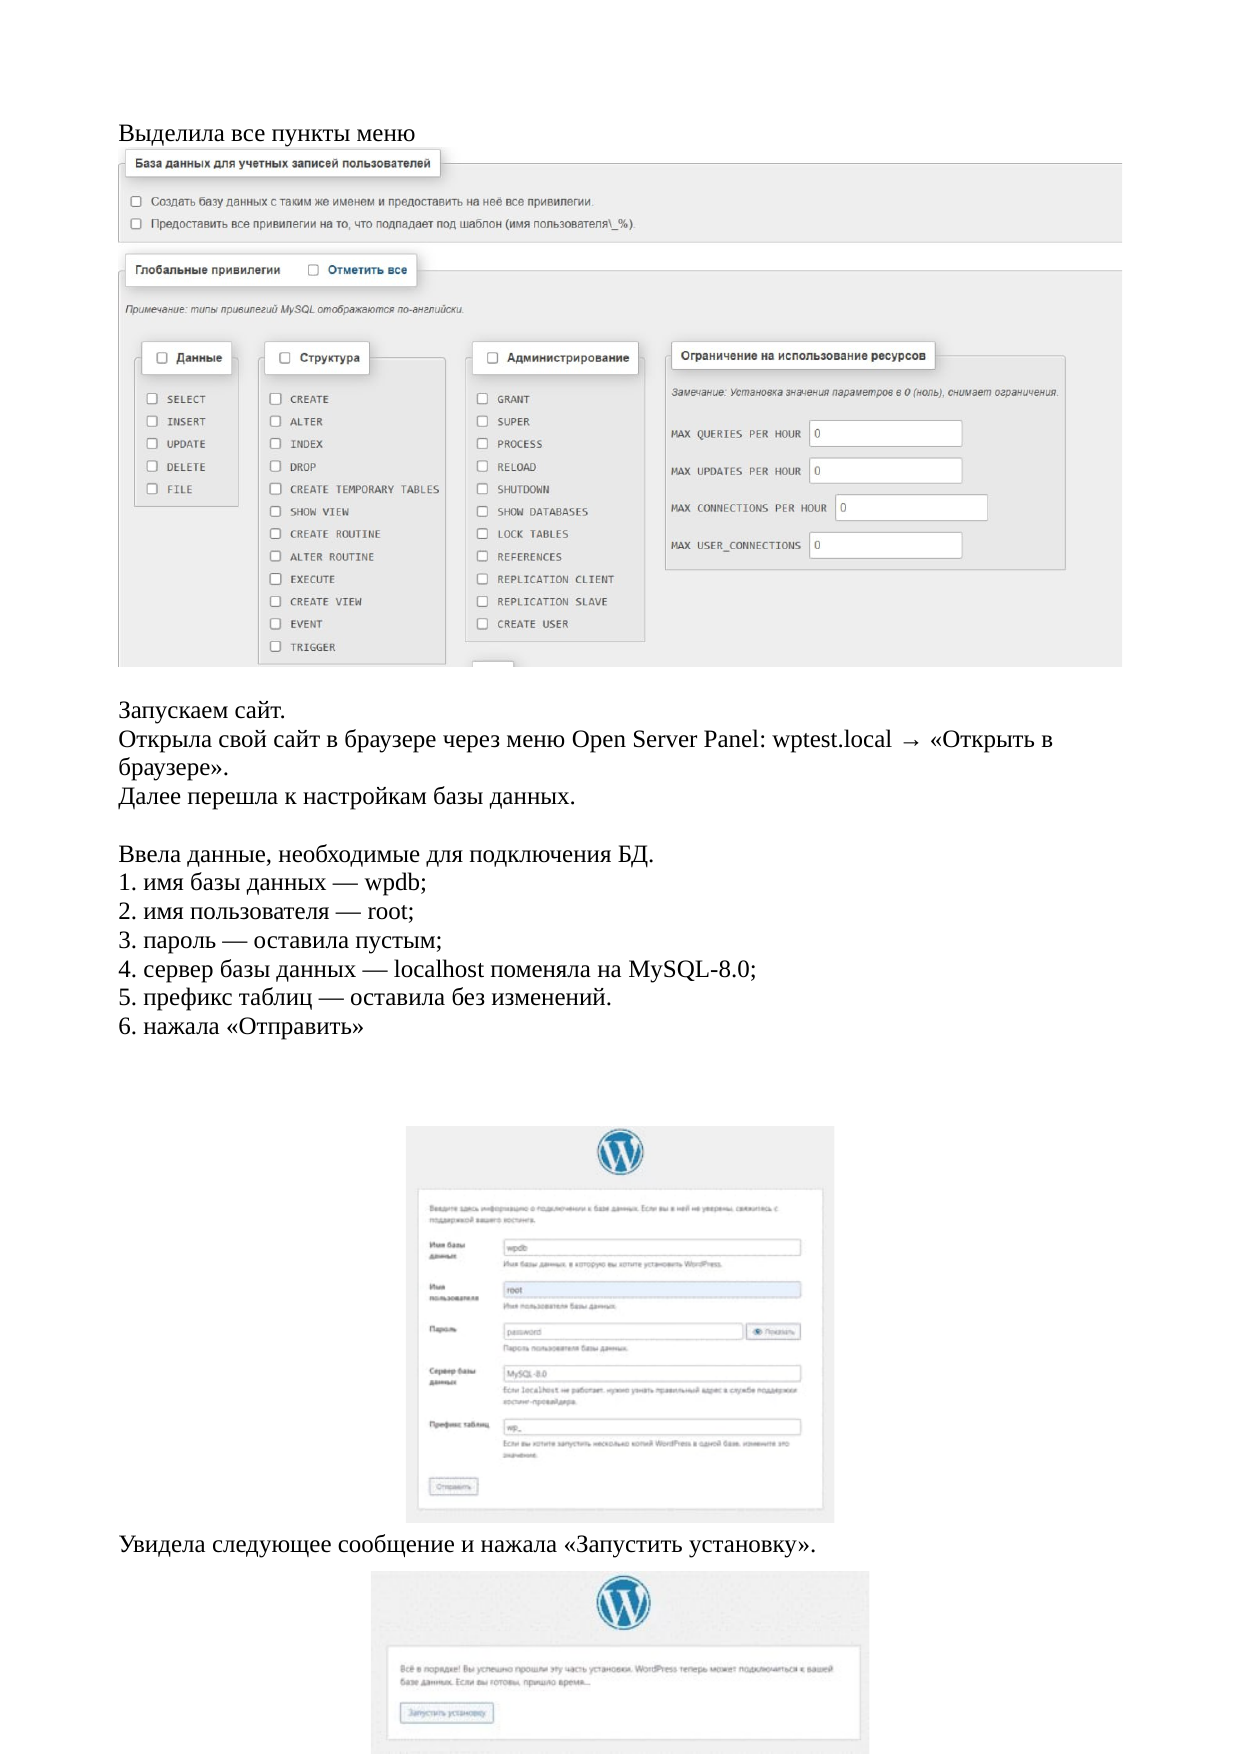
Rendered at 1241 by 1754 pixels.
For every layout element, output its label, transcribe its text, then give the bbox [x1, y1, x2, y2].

text Запускаем сайт. [118, 695, 1122, 724]
picture [405, 1126, 835, 1523]
text Открыла свой сайт в браузере через меню Оpen Server Panel: wptest.local → «Открыть в браузере». [118, 724, 1122, 781]
text Далее перешла к настройкам базы данных. [118, 781, 1122, 810]
text 4. сервер базы данных — localhost поменяла на MySQL-8.0; [118, 954, 1122, 982]
text 6. нажала «Отправить» [118, 1011, 1122, 1040]
text Увидела следующее сообщение и нажала «Запустить установку». [118, 1529, 1122, 1557]
text 1. имя базы данных — wpdb; [118, 867, 1122, 896]
picture [118, 147, 1123, 667]
text 3. пароль — оставила пустым; [118, 925, 1122, 954]
text Выделила все пункты меню [118, 118, 1122, 147]
text 2. имя пользователя — root; [118, 896, 1122, 925]
picture [370, 1571, 870, 1754]
text 5. префикс таблиц — оставила без изменений. [118, 982, 1122, 1011]
text Ввела данные, необходимые для подключения БД. [118, 839, 1122, 867]
